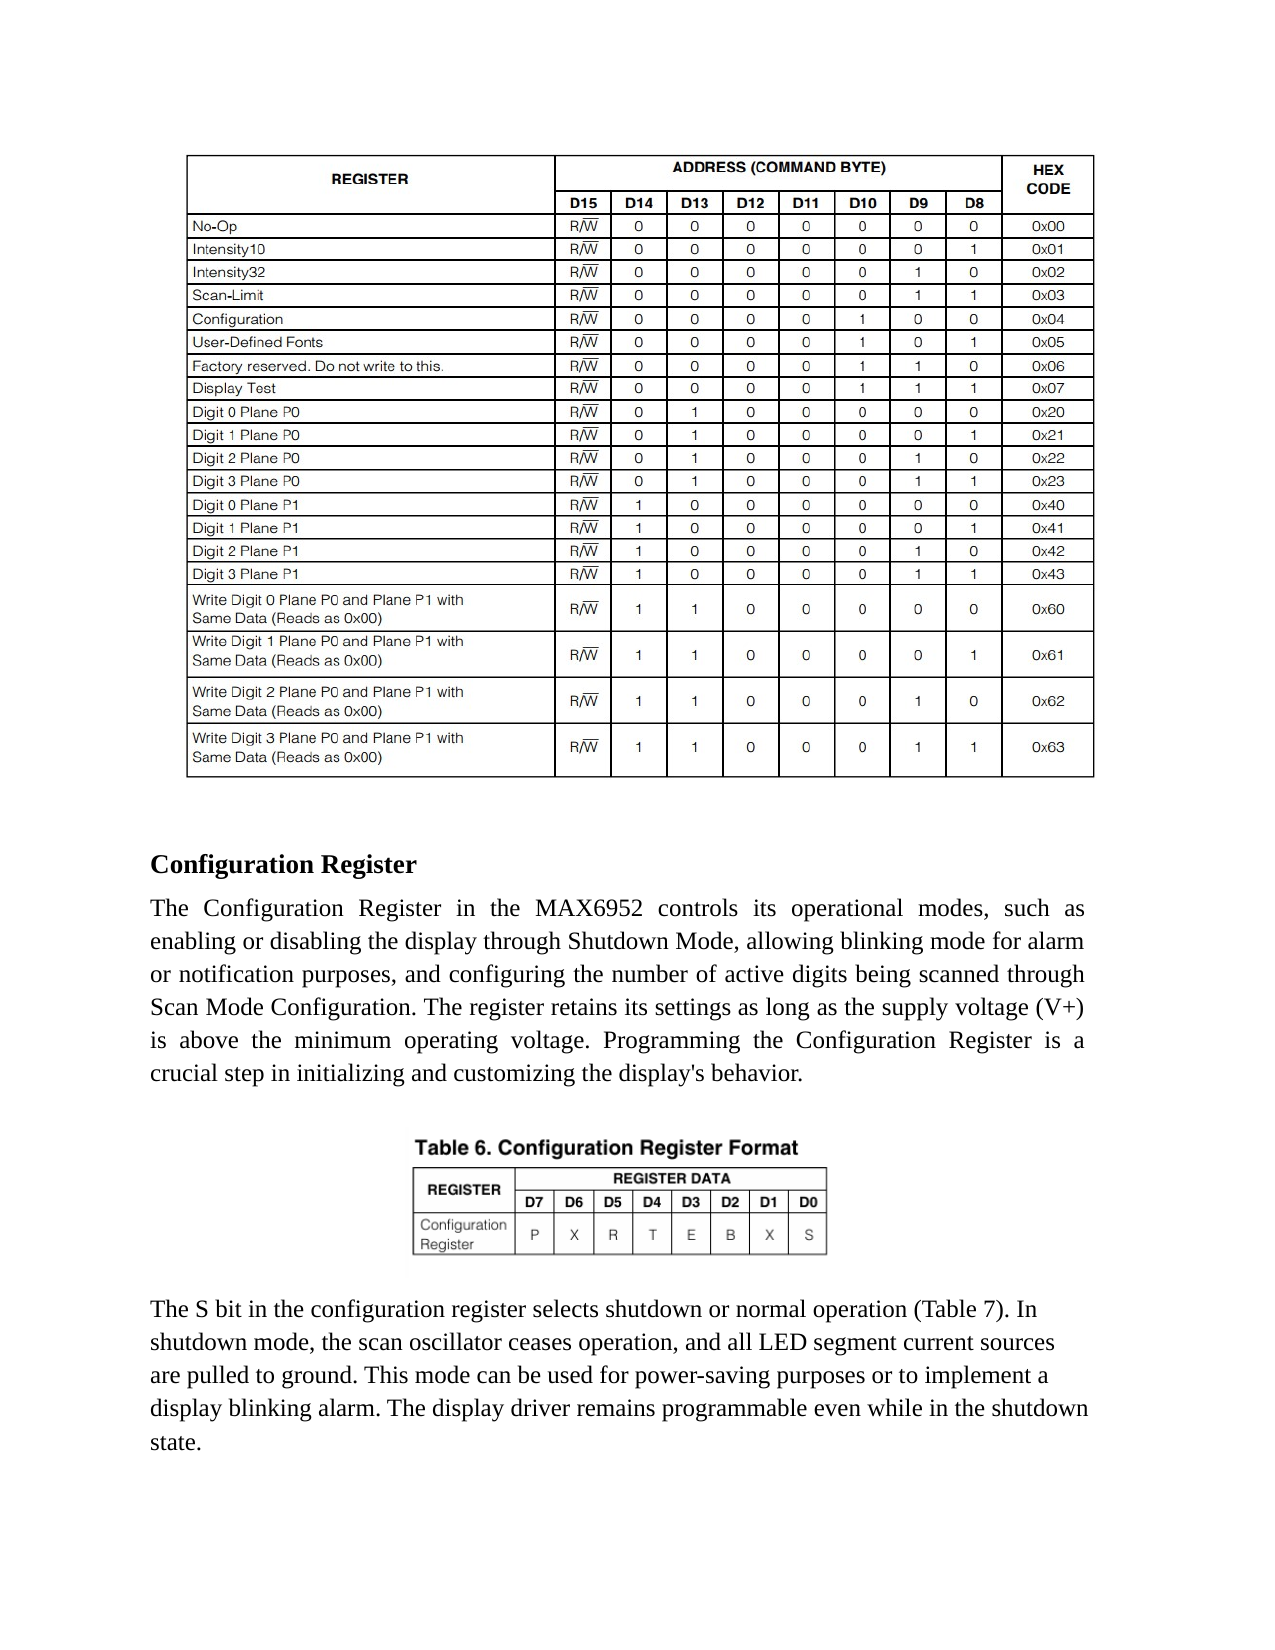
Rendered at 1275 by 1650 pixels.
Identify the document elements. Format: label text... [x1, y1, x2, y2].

subtitle Configuration Register [150, 849, 1125, 880]
picture [180, 150, 1098, 780]
text The Configuration Register in the MAX6952 controls its operational modes, such as enabling or disabling the display through Shutdown Mode, allowing blinking mode for alarm or notification purposes, and configuring the number of active digits being scanned through Scan Mode Configuration. The register retains its settings as long as the supply voltage (V+) is above the minimum operating voltage. Programming the Configuration Register is a crucial step in initializing and customizing the display's behavior. [150, 893, 1086, 1087]
picture [404, 1127, 836, 1278]
text The S bit in the configuration register selects shutdown or normal operation (Table 7). In shutdown mode, the scan oscillator ceases operation, and all LED segment current sources are pulled to ground. This mode can be used for power-saving purposes or to implement a display blinking alarm. The display driver remains programmable even while in the shutdown state. [150, 1294, 1090, 1455]
